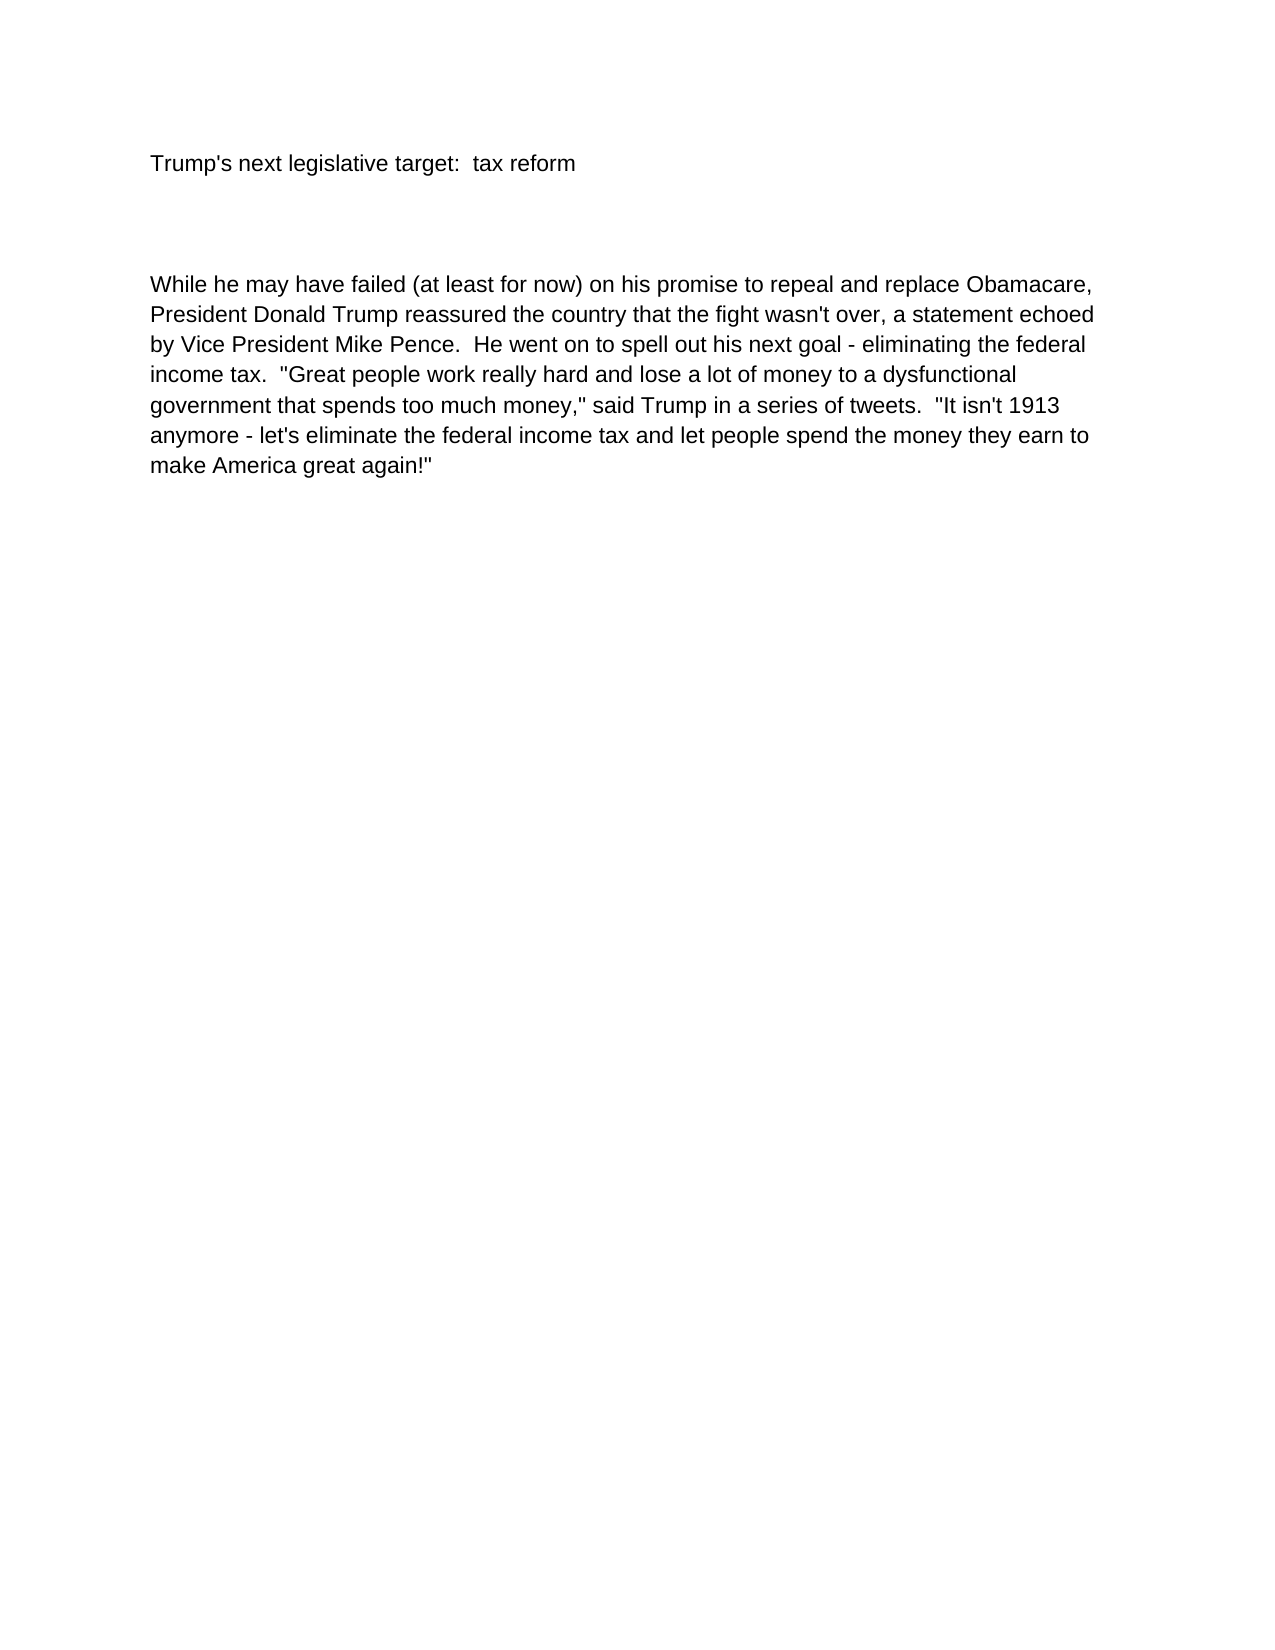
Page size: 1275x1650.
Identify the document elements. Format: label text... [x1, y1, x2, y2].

text Trump's next legislative target: tax reform [150, 150, 1125, 176]
text While he may have failed (at least for now) on his promise to repeal and replace Obamacare, President Donald Trump reassured the country that the fight wasn't over, a statement echoed by Vice President Mike Pence. He went on to spell out his next goal - eliminating the federal income tax. "Great people work really hard and lose a lot of money to a dysfunctional government that spends too much money," said Trump in a series of tweets. "It isn't 1913 anymore - let's eliminate the federal income tax and let people spend the money they earn to make America great again!" [150, 271, 1125, 478]
